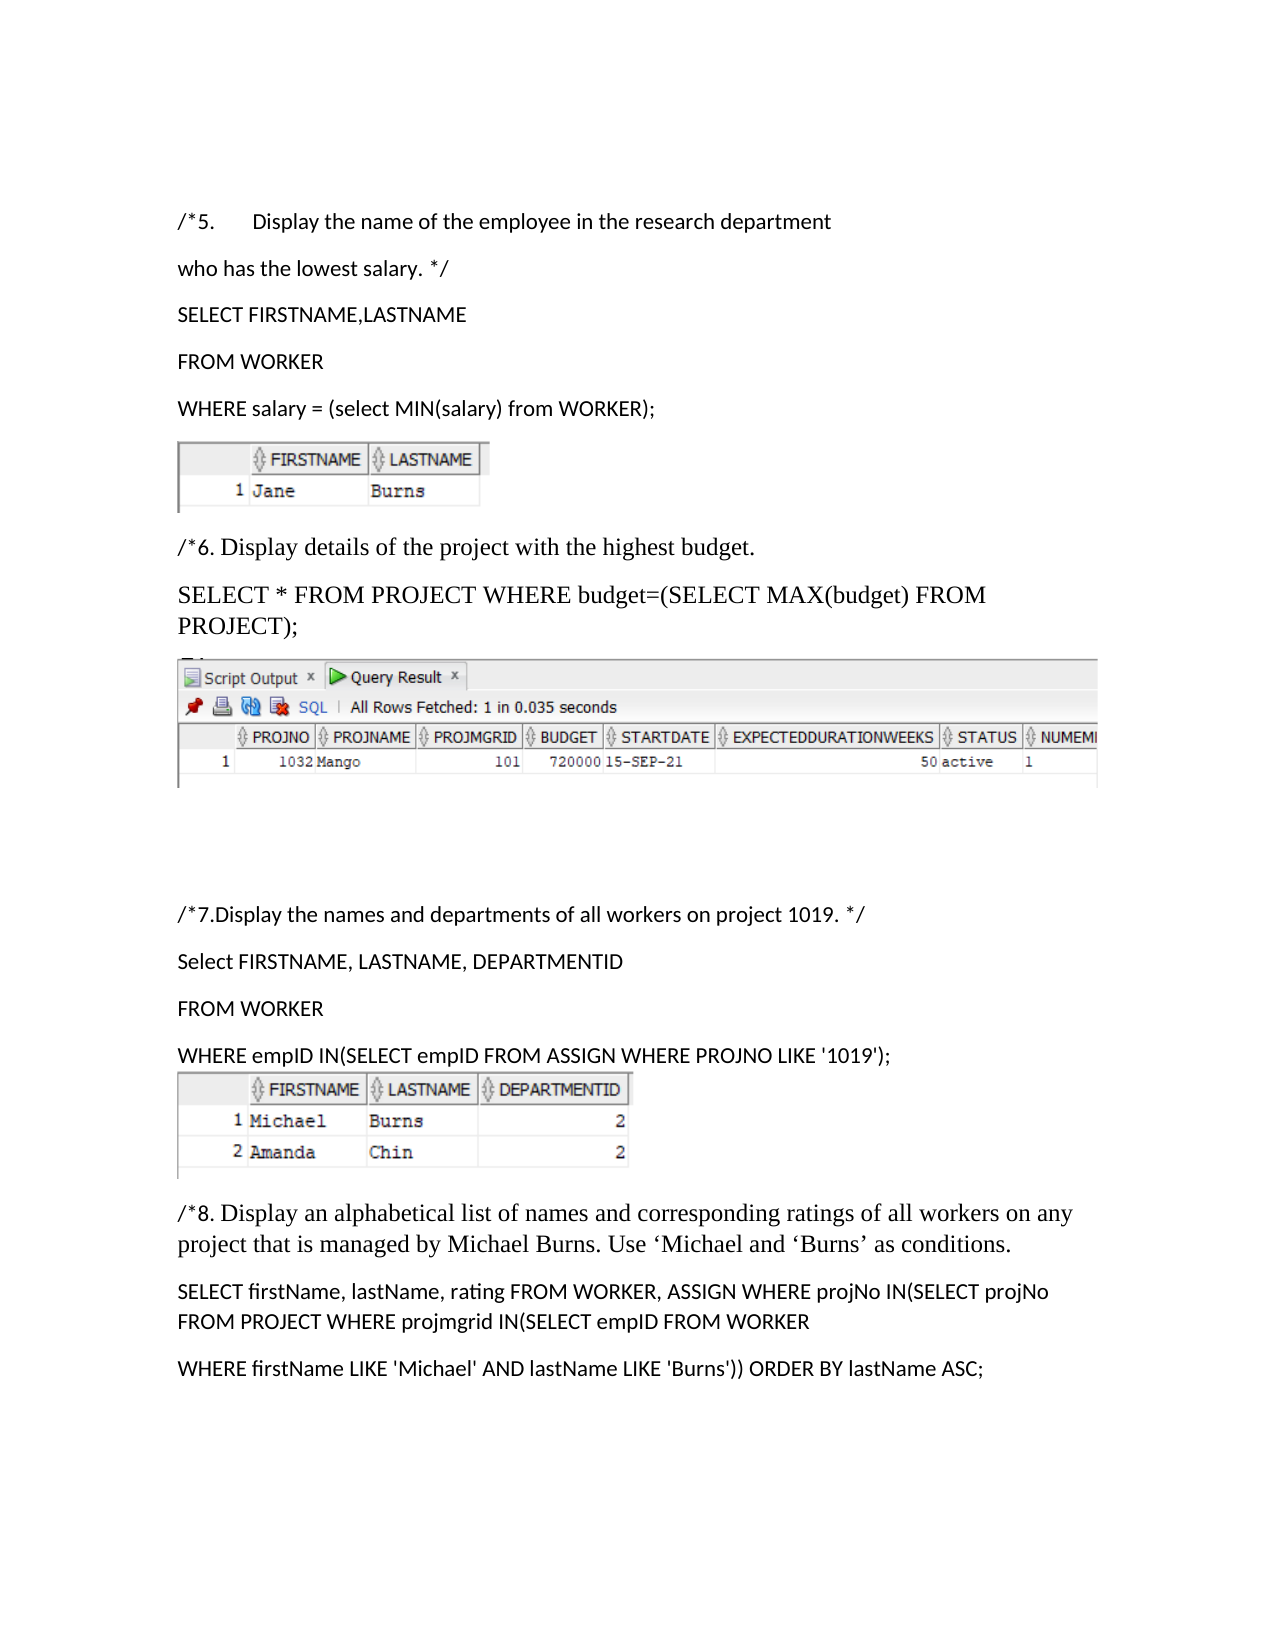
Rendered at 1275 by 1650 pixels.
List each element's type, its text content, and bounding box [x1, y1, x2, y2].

text /*8. Display an alphabetical list of names and corresponding ratings of all workers on any project that is managed by Michael Burns. Use ‘Michael and ‘Burns’ as conditions. [177, 1198, 1098, 1258]
text SELECT FIRSTNAME,LASTNAME [177, 301, 1098, 328]
picture [177, 1071, 634, 1179]
text WHERE salary = (select MIN(salary) from WORKER); [177, 394, 1098, 422]
text /*5. Display the name of the employee in the research department [177, 207, 1098, 235]
text FROM WORKER [177, 347, 1098, 375]
text SELECT firstName, lastName, rating FROM WORKER, ASSIGN WHERE projNo IN(SELECT projNo FROM PROJECT WHERE projmgrid IN(SELECT empID FROM WORKER [177, 1277, 1098, 1335]
text WHERE firstName LIKE 'Michael' AND lastName LIKE 'Burns')) ORDER BY lastName ASC; [177, 1354, 1098, 1382]
text SELECT * FROM PROJECT WHERE budget=(SELECT MAX(budget) FROM PROJECT); [177, 580, 1098, 640]
text who has the lowest salary. */ [177, 254, 1098, 282]
text FROM WORKER [177, 994, 1098, 1022]
picture [177, 658, 1098, 788]
picture [177, 441, 490, 513]
text /*6. Display details of the project with the highest budget. [177, 532, 1098, 561]
text Select FIRSTNAME, LASTNAME, DEPARTMENTID [177, 947, 1098, 975]
text /*7.Display the names and departments of all workers on project 1019. */ [177, 900, 1098, 928]
